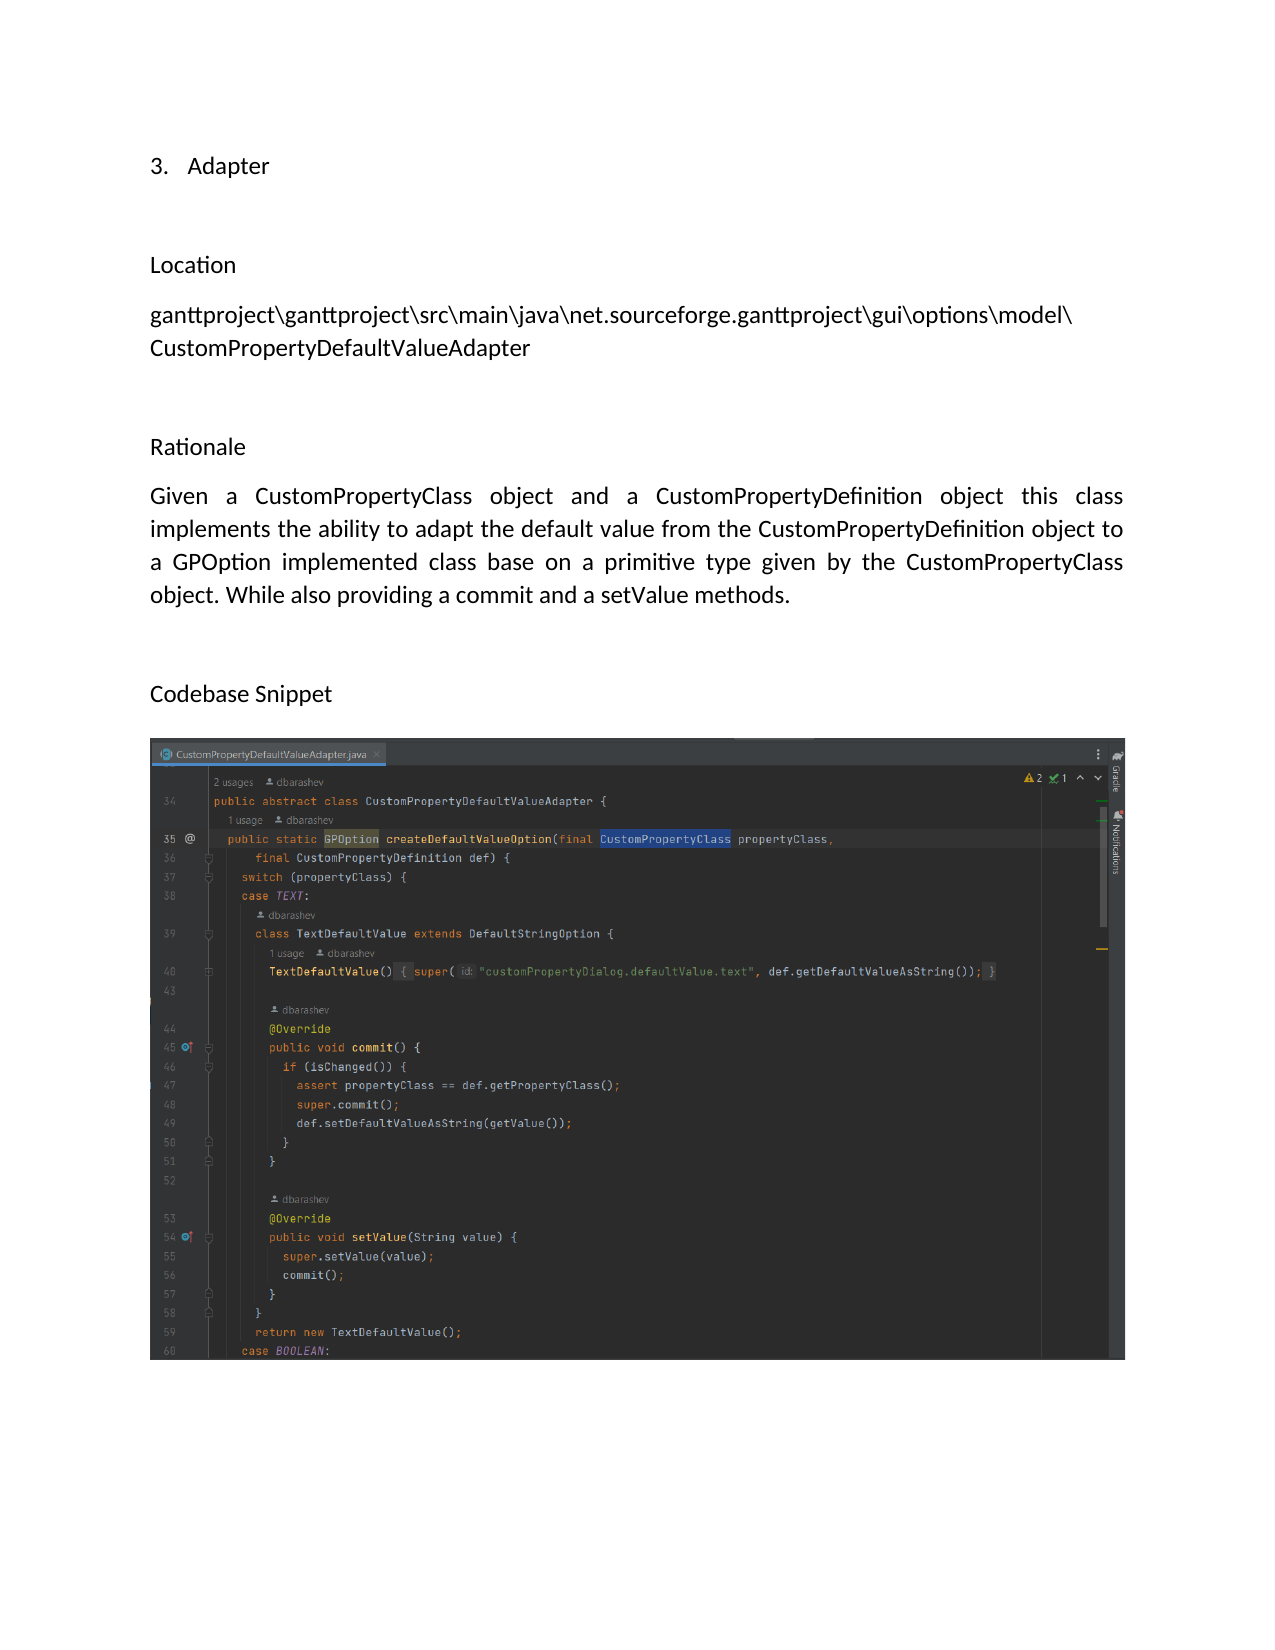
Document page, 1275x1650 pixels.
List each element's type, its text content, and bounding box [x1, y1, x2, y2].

picture [150, 738, 1125, 1360]
text ganttproject\ganttproject\src\main\java\net.sourceforge.ganttproject\gui\options\model\CustomPropertyDefaultValueAdapter [150, 299, 1125, 362]
text Rationale [150, 431, 1125, 461]
text Given a CustomPropertyClass object and a CustomPropertyDefinition object this class implements the ability to adapt the default value from the CustomPropertyDefinition object to a GPOption implemented class base on a primitive type given by the CustomPropertyClass object. While also providing a commit and a setValue methods. [150, 480, 1125, 610]
list Adapter [150, 150, 1125, 181]
text Codebase Snippet [150, 678, 1125, 709]
text Location [150, 249, 1125, 280]
